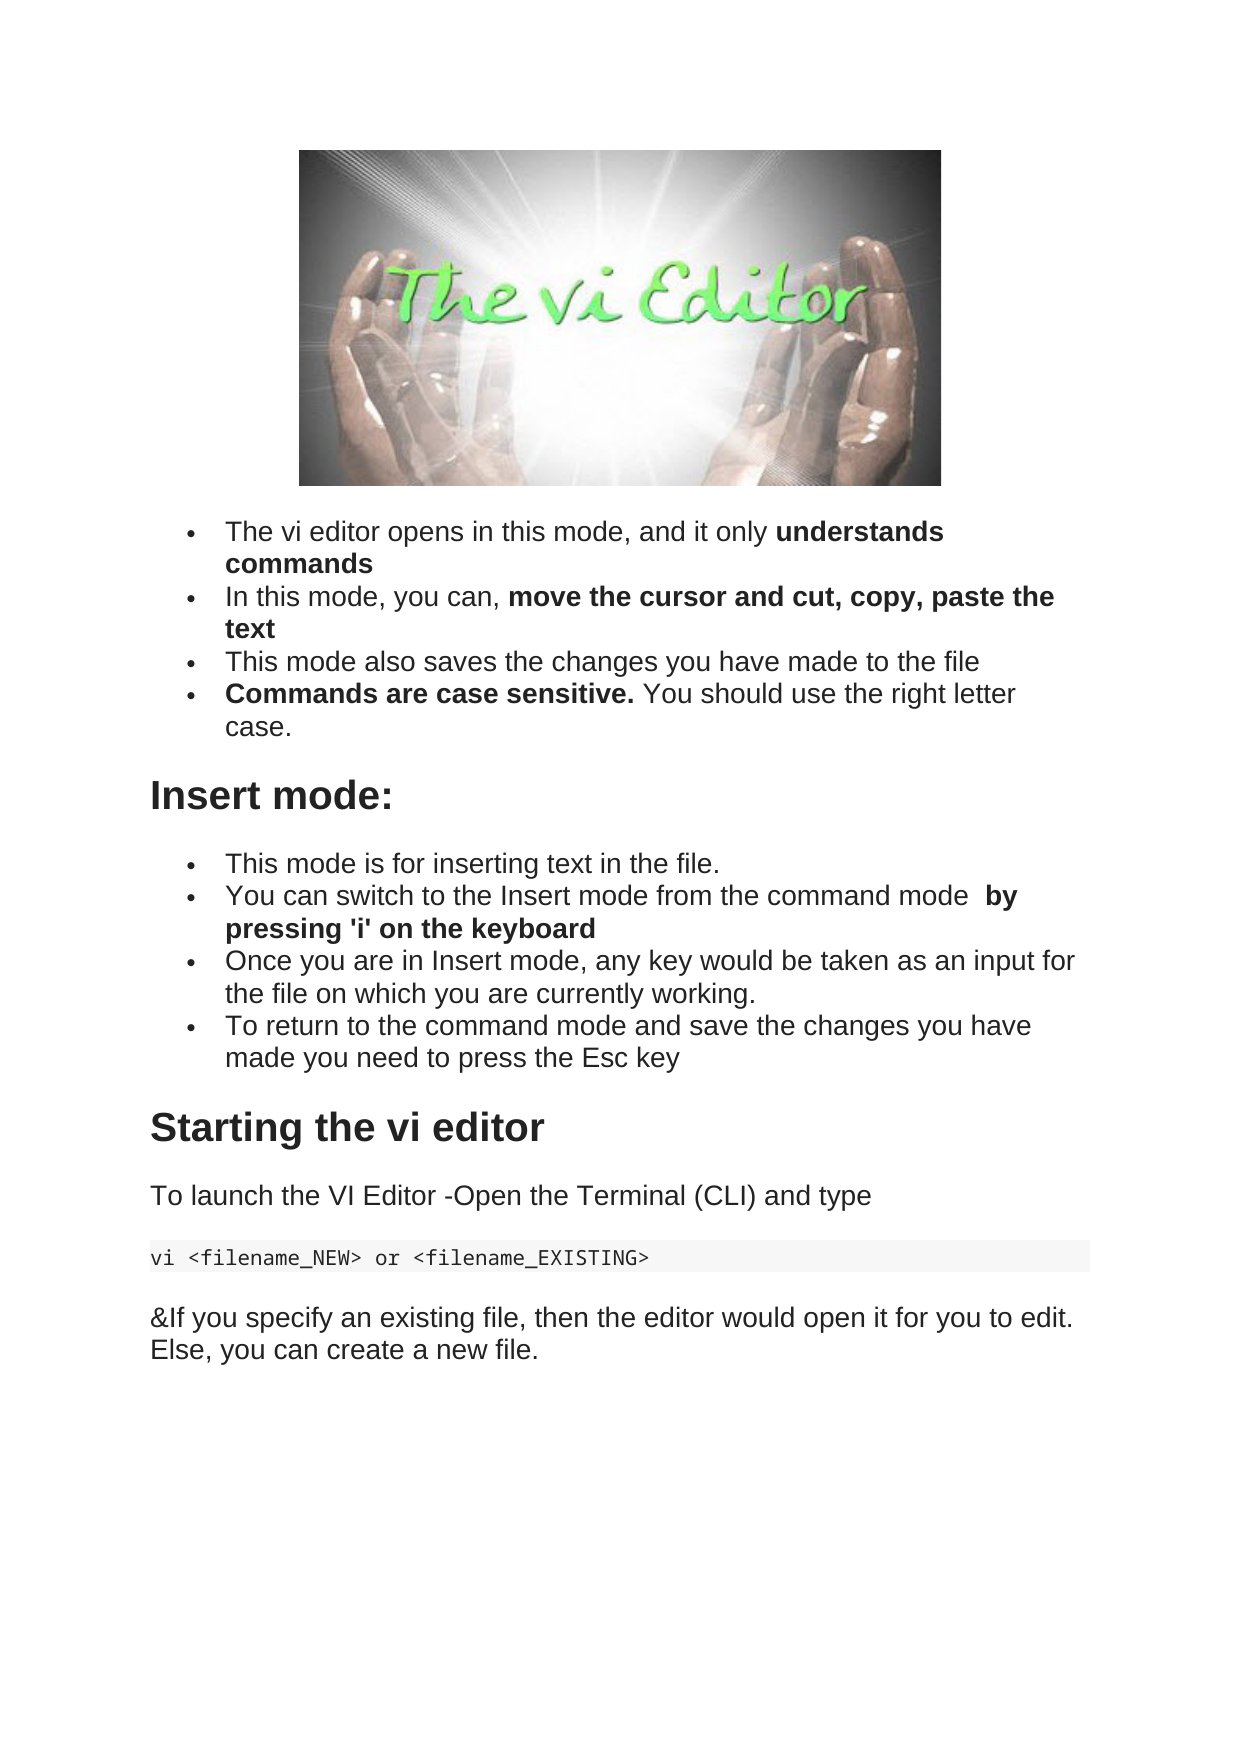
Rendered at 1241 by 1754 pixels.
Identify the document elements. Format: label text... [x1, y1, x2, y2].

list Once you are in Insert mode, any key would be taken as an input for the file on which you are currently working. [187, 944, 1090, 1009]
list This mode also saves the changes you have made to the file [187, 645, 1090, 677]
text Starting the vi editor [150, 1103, 1090, 1150]
text vi <filename_NEW> or <filename_EXISTING> [150, 1240, 1090, 1272]
text To launch the VI Editor -Open the Terminal (CLI) and type [150, 1179, 1090, 1211]
list The vi editor opens in this mode, and it only understands commands [187, 515, 1090, 580]
list This mode is for inserting text in the file. [187, 847, 1090, 879]
list Commands are case sensitive. You should use the right letter case. [187, 677, 1090, 742]
picture [299, 150, 942, 486]
list To return to the command mode and save the changes you have made you need to press the Esc key [187, 1009, 1090, 1074]
list In this mode, you can, move the cursor and cut, copy, paste the text [187, 580, 1090, 645]
text Insert mode: [150, 771, 1090, 818]
text &If you specify an existing file, then the editor would open it for you to edit. Else, you can create a new file. [150, 1301, 1090, 1366]
list You can switch to the Insert mode from the command mode by pressing 'i' on the keyboard [187, 879, 1090, 944]
